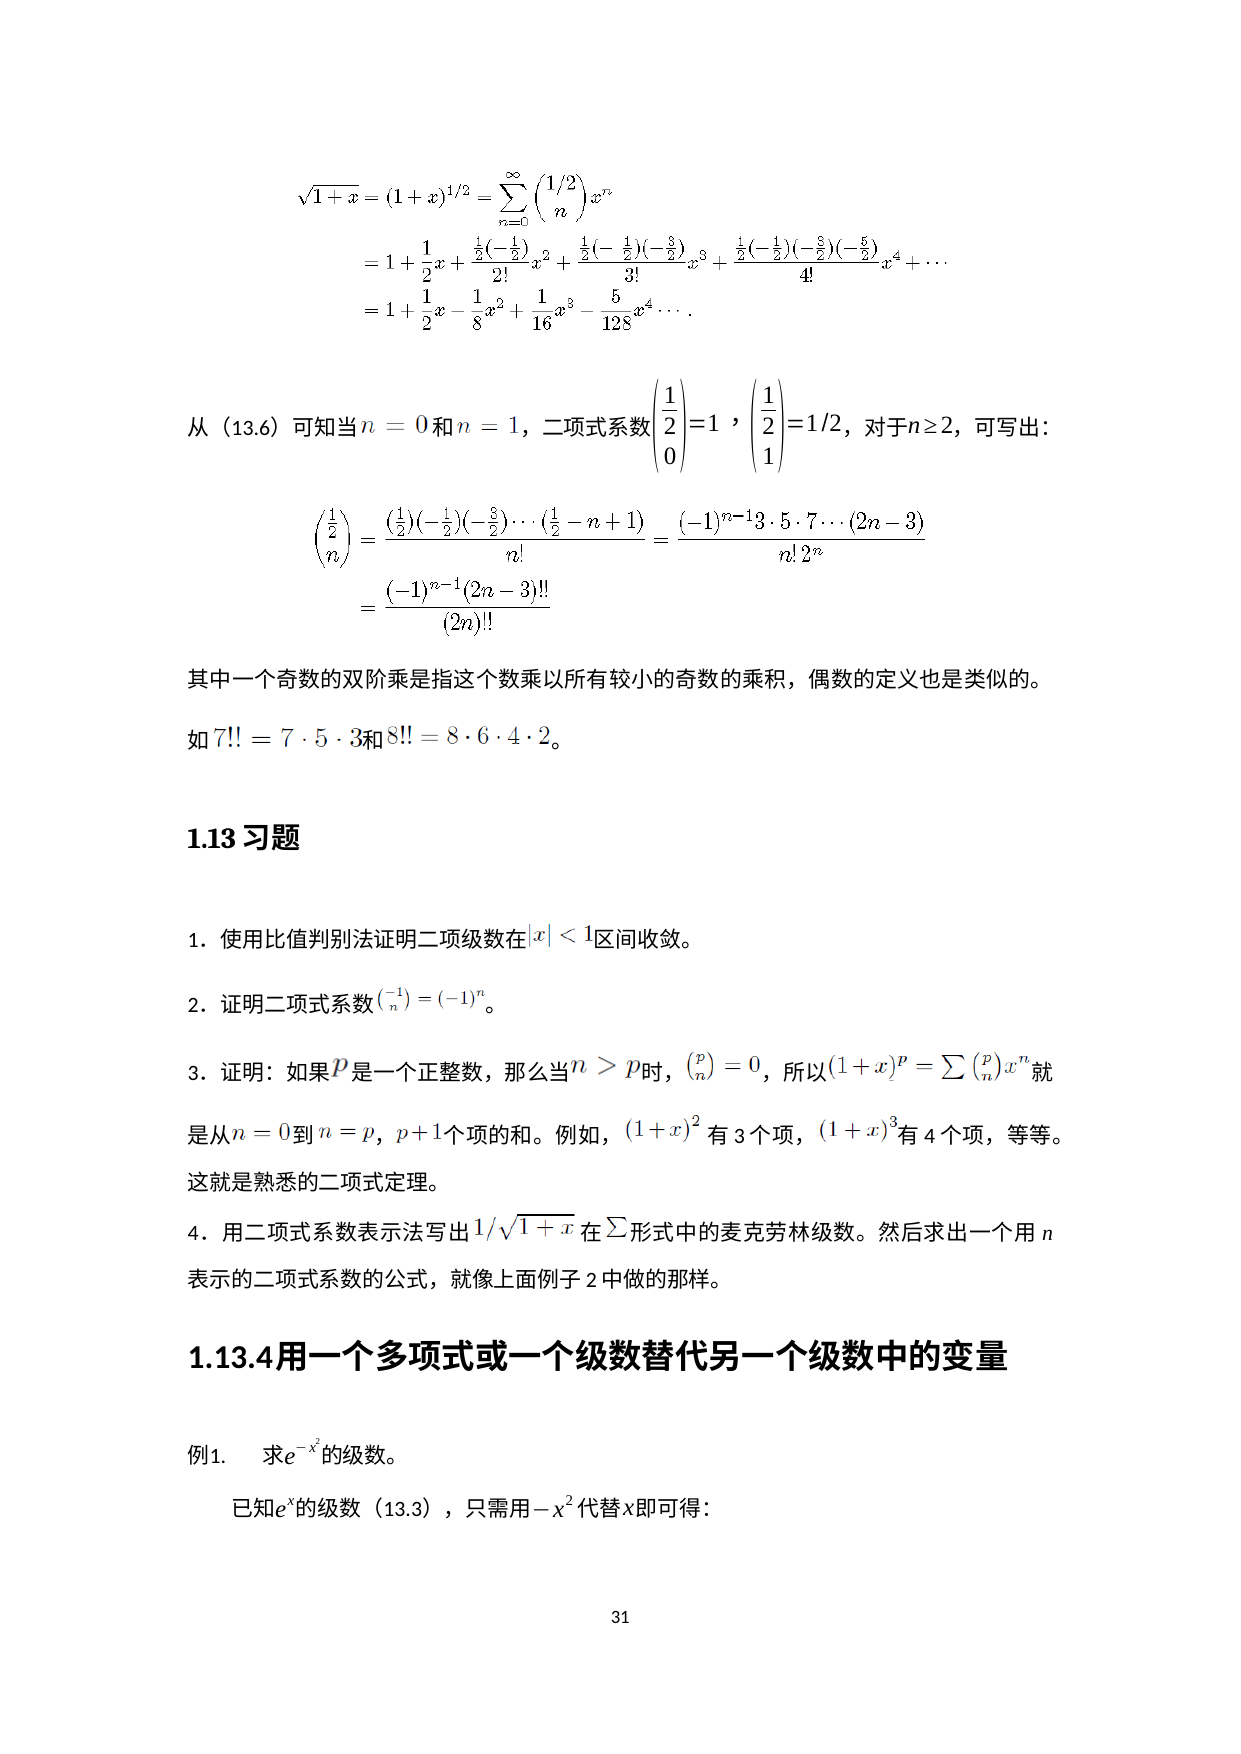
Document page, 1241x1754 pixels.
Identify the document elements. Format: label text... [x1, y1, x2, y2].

text 其中一个奇数的双阶乘是指这个数乘以所有较小的奇数的乘积，偶数的定义也是类似的。如和。 [187, 662, 1053, 769]
picture [311, 495, 929, 643]
picture [623, 1114, 707, 1144]
picture [373, 985, 486, 1013]
picture [232, 1119, 293, 1144]
list 求的级数。 [187, 1421, 1053, 1486]
picture [357, 412, 433, 436]
text 已知的级数（13.3），只需用 代替即可得： [187, 1491, 1053, 1523]
picture [315, 1123, 375, 1144]
text 4．用二项式系数表示法写出在形式中的麦克劳林级数。然后求出一个用n表示的二项式系数的公式，就像上面例子2中做的那样。 [187, 1197, 1053, 1294]
picture [827, 1050, 1031, 1081]
picture [602, 1213, 630, 1241]
text 1．使用比值判别法证明二项级数在区间收敛。 [187, 904, 1053, 969]
subtitle 1.13习题 [187, 803, 1053, 868]
picture [453, 413, 520, 436]
picture [396, 1122, 444, 1144]
picture [526, 920, 594, 948]
picture [209, 720, 363, 749]
text 2．证明二项式系数。 [187, 969, 1053, 1034]
text 3．证明：如果是一个正整数，那么当时，，所以就是从到，个项的和。例如，有3个项，有4个项，等等。这就是熟悉的二项式定理。 [187, 1034, 1053, 1197]
text 从（13.6）可知当和，二项式系数，对于，可写出： [187, 361, 1053, 491]
picture [330, 1053, 352, 1081]
picture [471, 1212, 580, 1241]
picture [816, 1115, 898, 1144]
picture [384, 718, 552, 749]
picture [571, 1053, 642, 1081]
picture [685, 1047, 762, 1081]
picture [293, 162, 947, 333]
subtitle 用一个多项式或一个级数替代另一个级数中的变量 [187, 1322, 1053, 1387]
